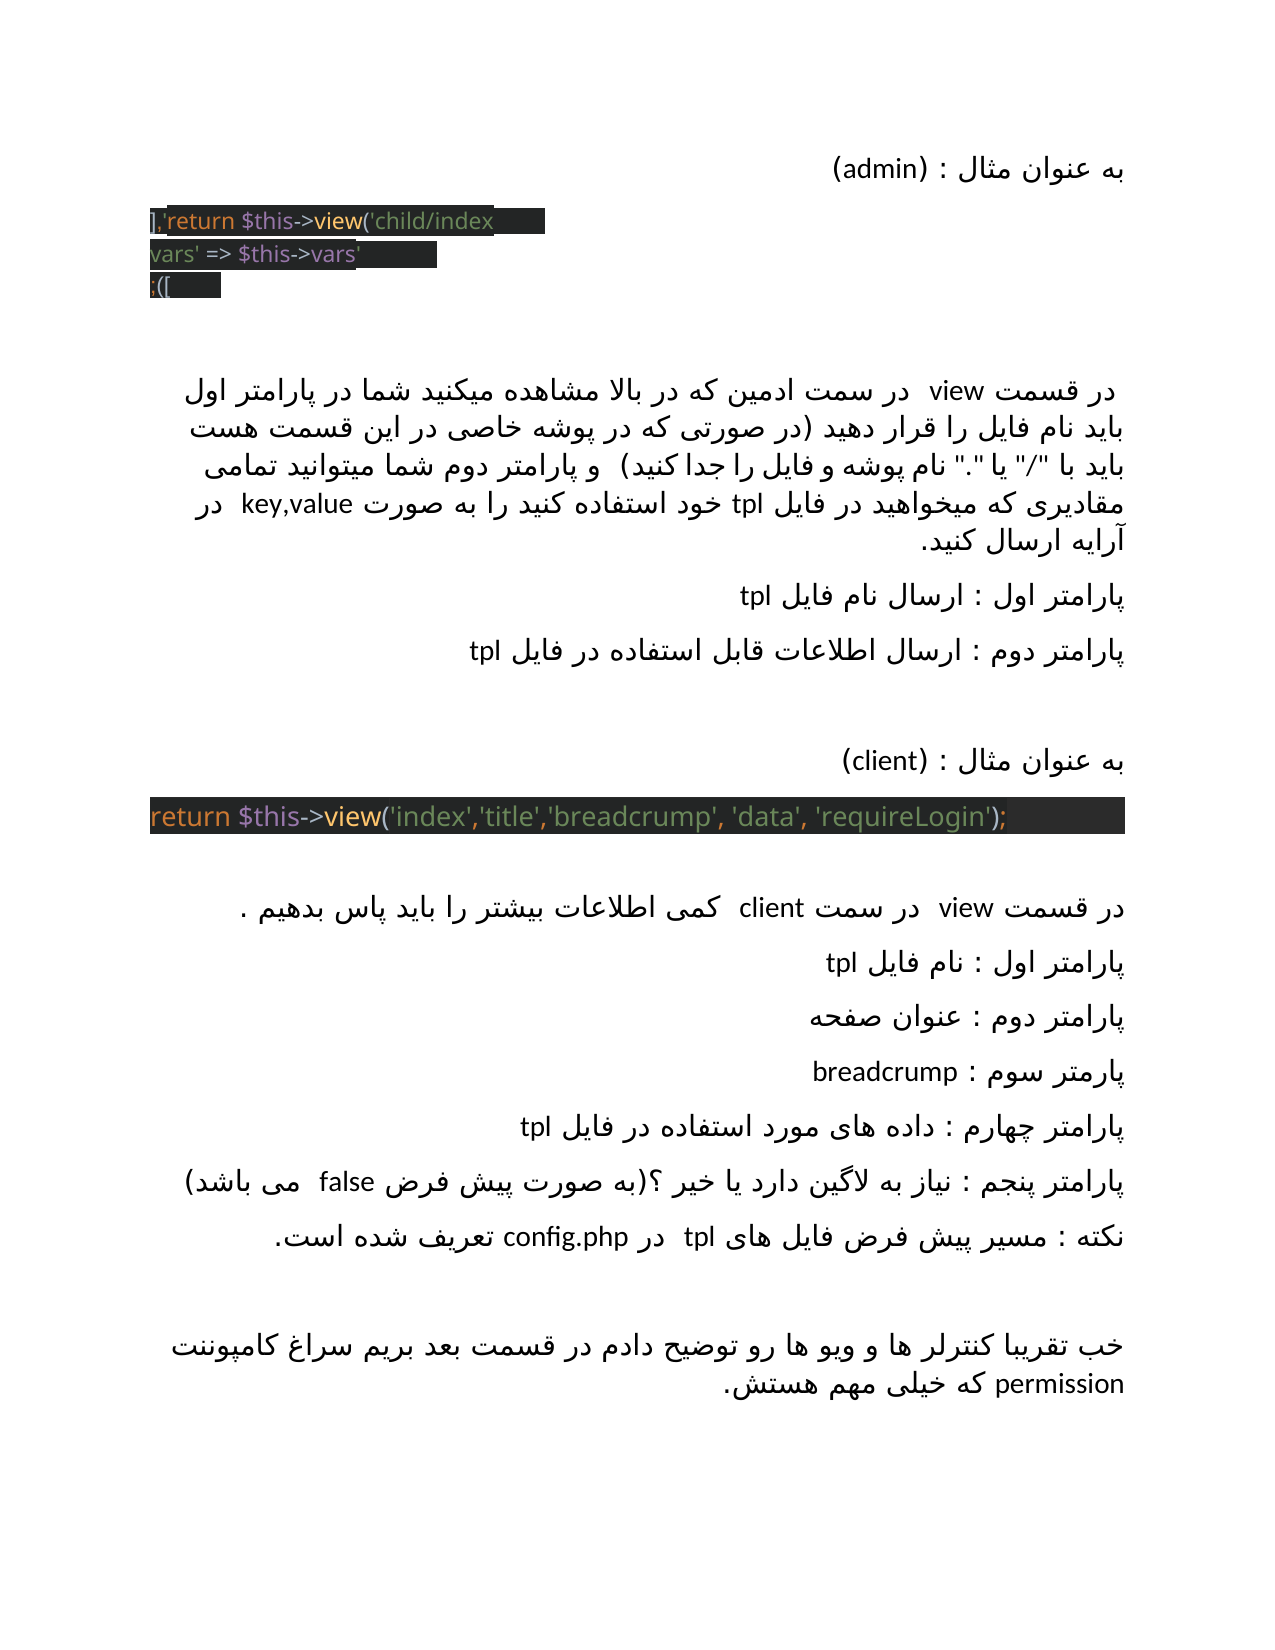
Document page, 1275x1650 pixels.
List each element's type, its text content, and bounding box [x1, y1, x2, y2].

text به عنوان مثال : (client) [150, 742, 1125, 778]
text return $this->view('child/index',[ 'vars' => $this->vars ]); [150, 205, 1125, 298]
text خب تقریبا کنترلر ها و ویو ها رو توضیح دادم در قسمت بعد بریم سراغ کامپوننت permission که خیلی مهم هستش. [150, 1328, 1125, 1401]
text پارامتر اول : نام فایل tpl [150, 944, 1125, 980]
text در قسمت view در سمت client کمی اطلاعات بیشتر را باید پاس بدهیم . [150, 889, 1125, 925]
text در قسمت view در سمت ادمین که در بالا مشاهده میکنید شما در پارامتر اول باید نام فایل را قرار دهید (در صورتی که در پوشه خاصی در این قسمت هست باید با "/" یا "." نام پوشه و فایل را جدا کنید) و پارامتر دوم شما میتوانید تمامی مقادیری که میخواهید در فایل tpl خود استفاده کنید را به صورت key,value در آرایه ارسال کنید. [150, 372, 1125, 558]
text return $this->view('index','title','breadcrump', 'data', 'requireLogin'); [150, 797, 1125, 834]
text پارامتر دوم : ارسال اطلاعات قابل استفاده در فایل tpl [150, 632, 1125, 668]
text پارامتر پنجم : نیاز به لاگین دارد یا خیر ؟(به صورت پیش فرض false می باشد) [150, 1163, 1125, 1199]
text به عنوان مثال : (admin) [150, 150, 1125, 186]
text پارمتر سوم : breadcrump [150, 1053, 1125, 1089]
text پارامتر اول : ارسال نام فایل tpl [150, 577, 1125, 613]
text نکته : مسیر پیش فرض فایل های tpl در config.php تعریف شده است. [150, 1218, 1125, 1254]
text پارامتر چهارم : داده های مورد استفاده در فایل tpl [150, 1108, 1125, 1144]
text پارامتر دوم : عنوان صفحه [150, 1000, 1125, 1034]
